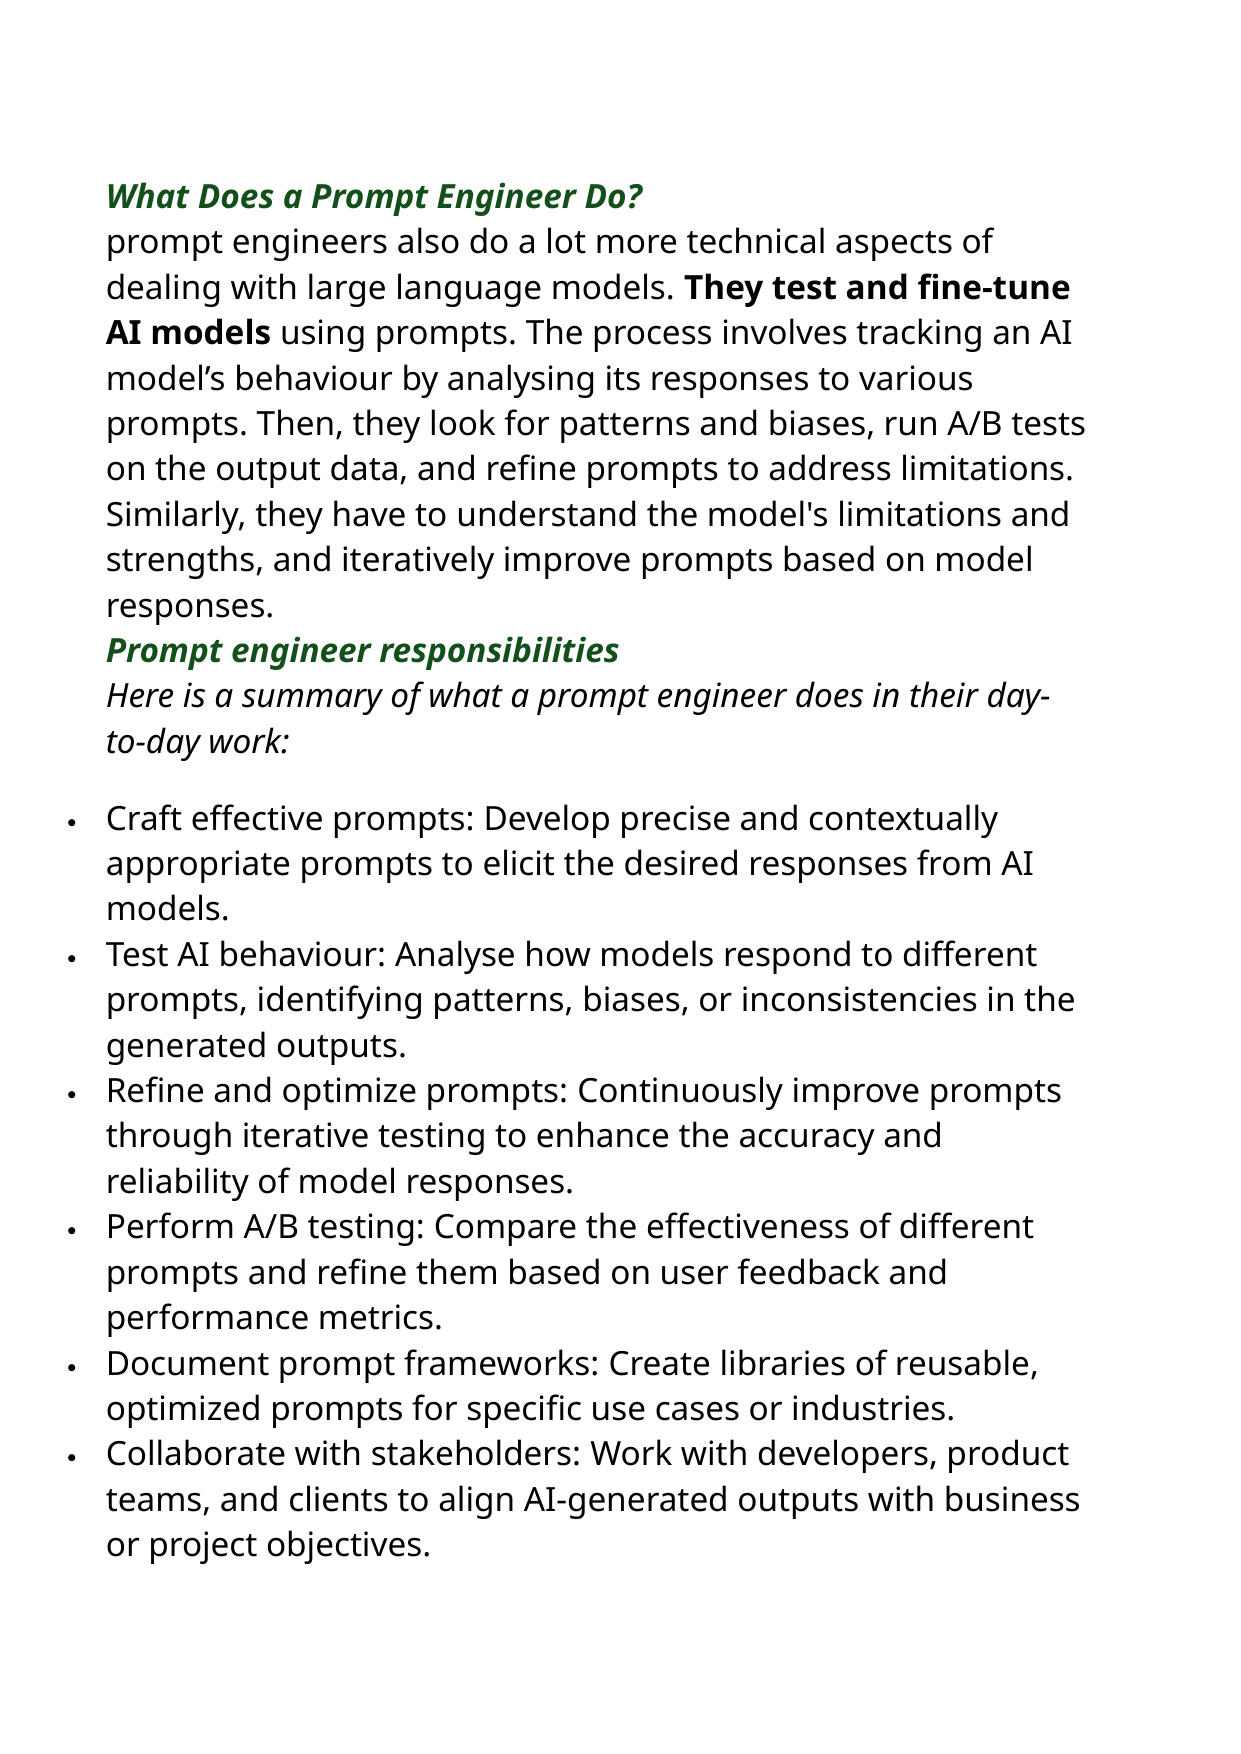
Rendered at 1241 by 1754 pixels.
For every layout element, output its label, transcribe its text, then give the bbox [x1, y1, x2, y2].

text Here is a summary of what a prompt engineer does in their day-to-day work: [106, 672, 1090, 794]
list Craft effective prompts: Develop precise and contextually appropriate prompts to elicit the desired responses from AI models. [68, 794, 1090, 931]
list Perform A/B testing: Compare the effectiveness of different prompts and refine them based on user feedback and performance metrics. [68, 1203, 1090, 1339]
list Collaborate with stakeholders: Work with developers, product teams, and clients to align AI-generated outputs with business or project objectives. [68, 1430, 1090, 1566]
text Prompt engineer responsibilities [106, 627, 1090, 672]
list Refine and optimize prompts: Continuously improve prompts through iterative testing to enhance the accuracy and reliability of model responses. [68, 1067, 1090, 1203]
list Document prompt frameworks: Create libraries of reusable, optimized prompts for specific use cases or industries. [68, 1339, 1090, 1430]
text prompt engineers also do a lot more technical aspects of dealing with large language models. They test and fine-tune AI models using prompts. The process involves tracking an AI model’s behaviour by analysing its responses to various prompts. Then, they look for patterns and biases, run A/B tests on the output data, and refine prompts to address limitations. Similarly, they have to understand the model's limitations and strengths, and iteratively improve prompts based on model responses. [106, 218, 1090, 627]
list Test AI behaviour: Analyse how models respond to different prompts, identifying patterns, biases, or inconsistencies in the generated outputs. [68, 931, 1090, 1067]
text What Does a Prompt Engineer Do? [106, 173, 1090, 218]
